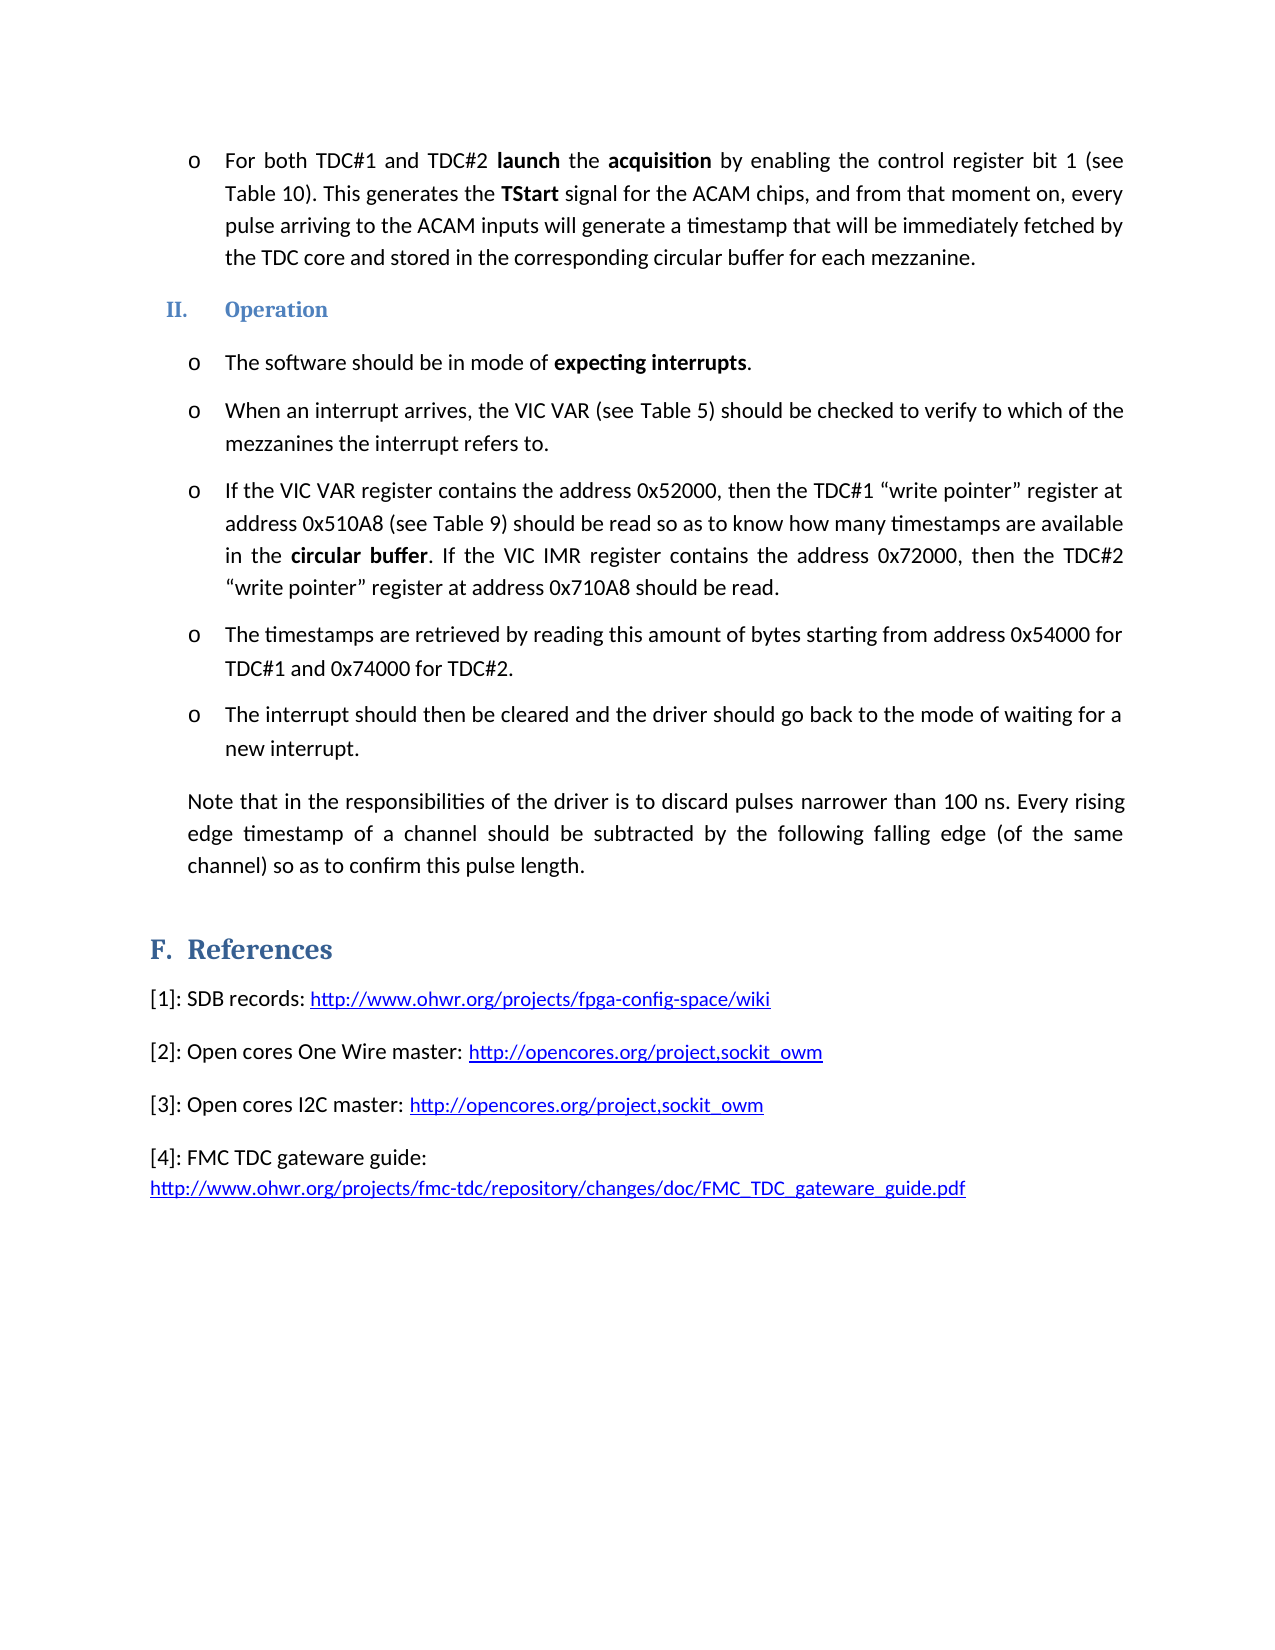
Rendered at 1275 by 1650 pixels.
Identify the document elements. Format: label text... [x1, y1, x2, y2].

list For both TDC#1 and TDC#2 launch the acquisition by enabling the control register bit 1 (see Table 10). This generates the TStart signal for the ACAM chips, and from that moment on, every pulse arriving to the ACAM inputs will generate a timestamp that will be immediately fetched by the TDC core and stored in the corresponding circular buffer for each mezzanine. [187, 146, 1125, 272]
subtitle References [150, 933, 1125, 967]
text [4]: FMC TDC gateware guide: http://www.ohwr.org/projects/fmc-tdc/repository/changes/doc/FMC_TDC_gateware_guide.pdf [150, 1143, 1125, 1201]
text Note that in the responsibilities of the driver is to discard pulses narrower than 100 ns. Every rising edge timestamp of a channel should be subtracted by the following falling edge (of the same channel) so as to confirm this pulse length. [187, 787, 1125, 879]
text [2]: Open cores One Wire master: http://opencores.org/project,sockit_owm [150, 1037, 1125, 1065]
list The timestamps are retrieved by reading this amount of bytes starting from address 0x54000 for TDC#1 and 0x74000 for TDC#2. [187, 620, 1125, 682]
list The software should be in mode of expecting interrupts. [187, 348, 1125, 377]
subtitle Operation [187, 297, 1125, 323]
text [3]: Open cores I2C master: http://opencores.org/project,sockit_owm [150, 1090, 1125, 1118]
list If the VIC VAR register contains the address 0x52000, then the TDC#1 “write pointer” register at address 0x510A8 (see Table 9) should be read so as to know how many timestamps are available in the circular buffer. If the VIC IMR register contains the address 0x72000, then the TDC#2 “write pointer” register at address 0x710A8 should be read. [187, 476, 1125, 602]
text [1]: SDB records: http://www.ohwr.org/projects/fpga-config-space/wiki [150, 984, 1125, 1012]
list The interrupt should then be cleared and the driver should go back to the mode of waiting for a new interrupt. [187, 700, 1125, 762]
